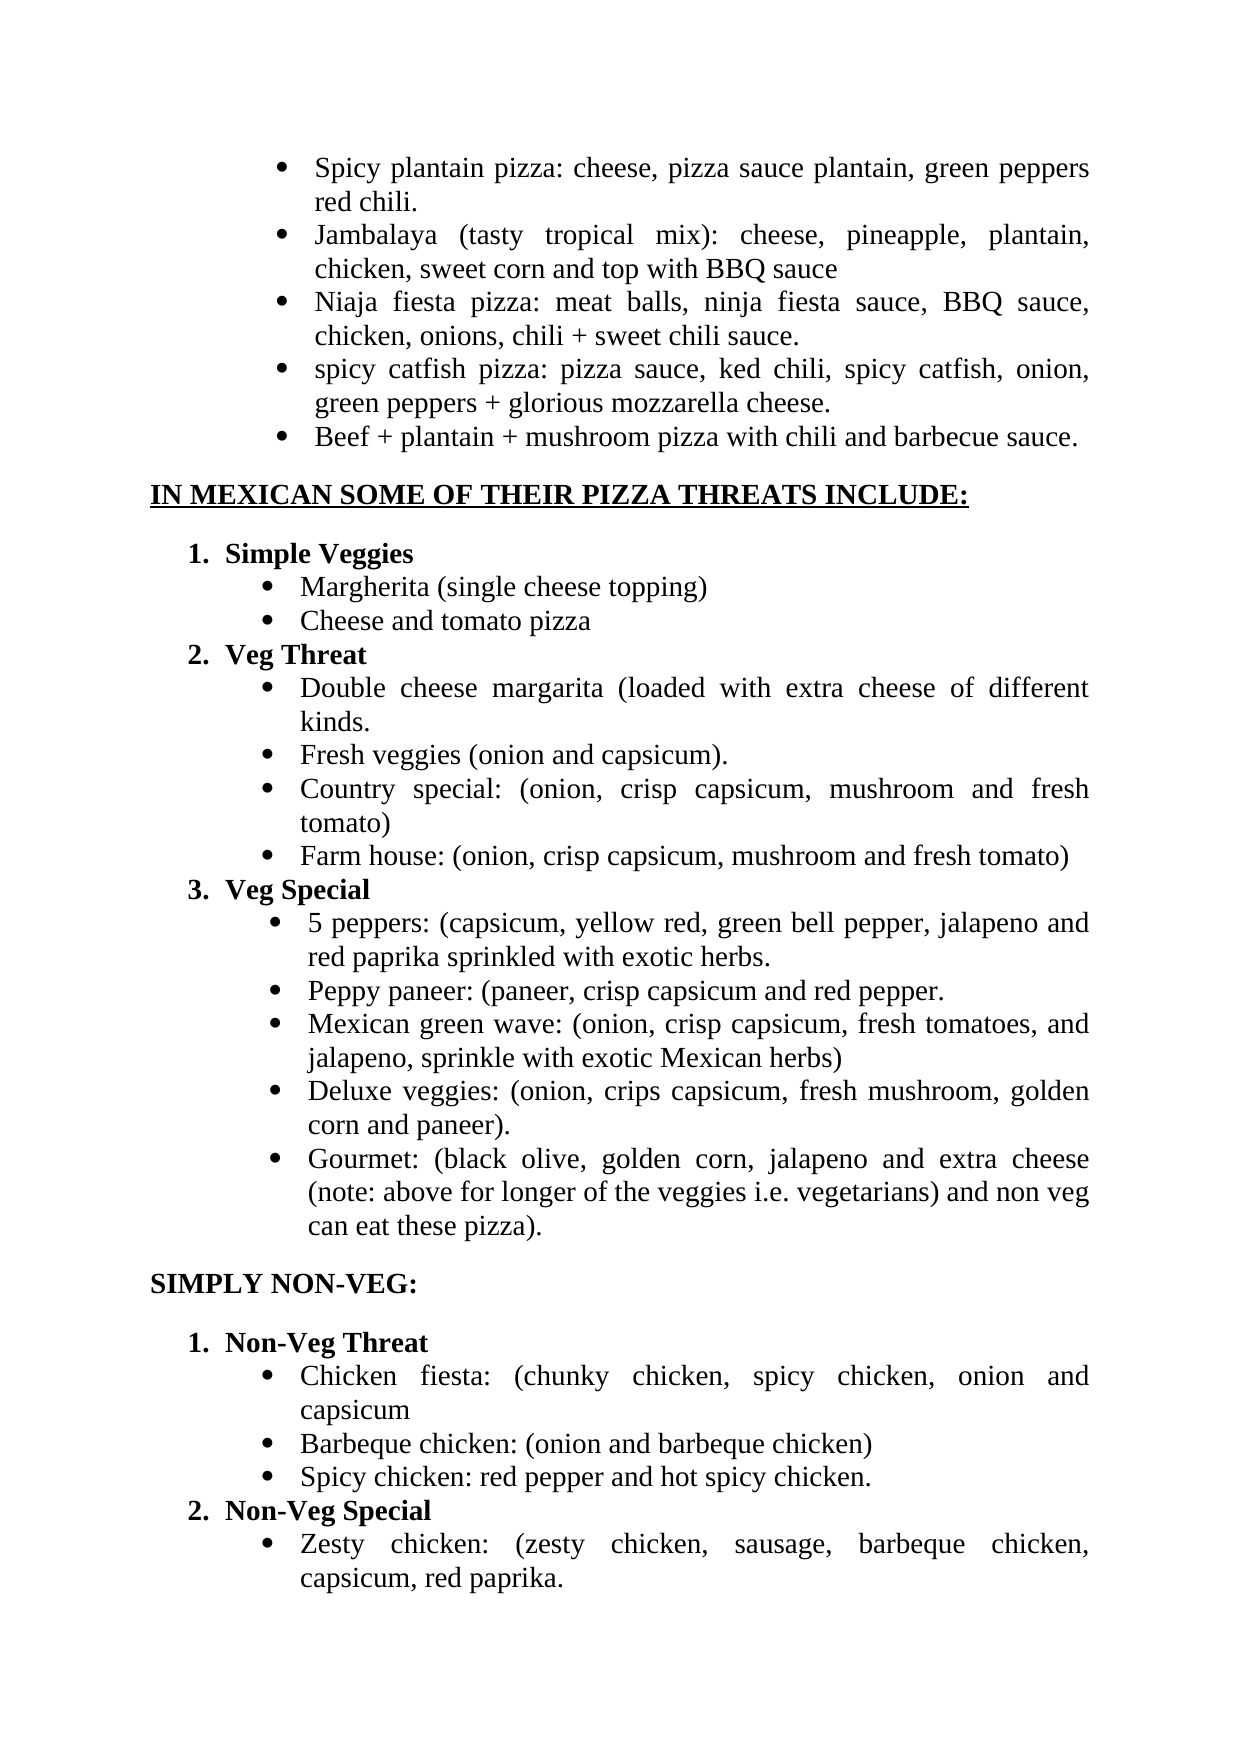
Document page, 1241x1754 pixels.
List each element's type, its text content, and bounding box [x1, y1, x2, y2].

list Jambalaya (tasty tropical mix): cheese, pineapple, plantain, chicken, sweet corn and top with BBQ sauce [277, 217, 1090, 284]
list Veg Threat [187, 637, 1090, 670]
list Non-Veg Special [187, 1493, 1090, 1527]
list Zesty chicken: (zesty chicken, sausage, barbeque chicken, capsicum, red paprika. [262, 1527, 1090, 1594]
list Mexican green wave: (onion, crisp capsicum, fresh tomatoes, and jalapeno, sprinkle with exotic Mexican herbs) [270, 1006, 1090, 1073]
list Beef + plantain + mushroom pizza with chili and barbecue sauce. [277, 419, 1090, 452]
list Cheese and tomato pizza [262, 603, 1090, 637]
list 5 peppers: (capsicum, yellow red, green bell pepper, jalapeno and red paprika sprinkled with exotic herbs. [270, 906, 1090, 973]
list Veg Special [187, 872, 1090, 906]
text IN MEXICAN SOME OF THEIR PIZZA THREATS INCLUDE: [150, 477, 1090, 511]
list Deluxe veggies: (onion, crips capsicum, fresh mushroom, golden corn and paneer). [270, 1073, 1090, 1141]
list Non-Veg Threat [187, 1325, 1090, 1358]
list Spicy chicken: red pepper and hot spicy chicken. [262, 1459, 1090, 1493]
list Gourmet: (black olive, golden corn, jalapeno and extra cheese (note: above for longer of the veggies i.e. vegetarians) and non veg can eat these pizza). [270, 1141, 1090, 1241]
list Margherita (single cheese topping) [262, 569, 1090, 603]
list Simple Veggies [187, 536, 1090, 569]
list spicy catfish pizza: pizza sauce, ked chili, spicy catfish, onion, green peppers + glorious mozzarella cheese. [277, 352, 1090, 419]
list Peppy paneer: (paneer, crisp capsicum and red pepper. [270, 973, 1090, 1006]
list Barbeque chicken: (onion and barbeque chicken) [262, 1426, 1090, 1459]
list Double cheese margarita (loaded with extra cheese of different kinds. [262, 670, 1090, 737]
list Country special: (onion, crisp capsicum, mushroom and fresh tomato) [262, 771, 1090, 838]
list Chicken fiesta: (chunky chicken, spicy chicken, onion and capsicum [262, 1358, 1090, 1426]
list Farm house: (onion, crisp capsicum, mushroom and fresh tomato) [262, 838, 1090, 872]
list Niaja fiesta pizza: meat balls, ninja fiesta sauce, BBQ sauce, chicken, onions, chili + sweet chili sauce. [277, 284, 1090, 352]
list Fresh veggies (onion and capsicum). [262, 737, 1090, 771]
list Spicy plantain pizza: cheese, pizza sauce plantain, green peppers red chili. [277, 150, 1090, 217]
text SIMPLY NON-VEG: [150, 1266, 1090, 1300]
